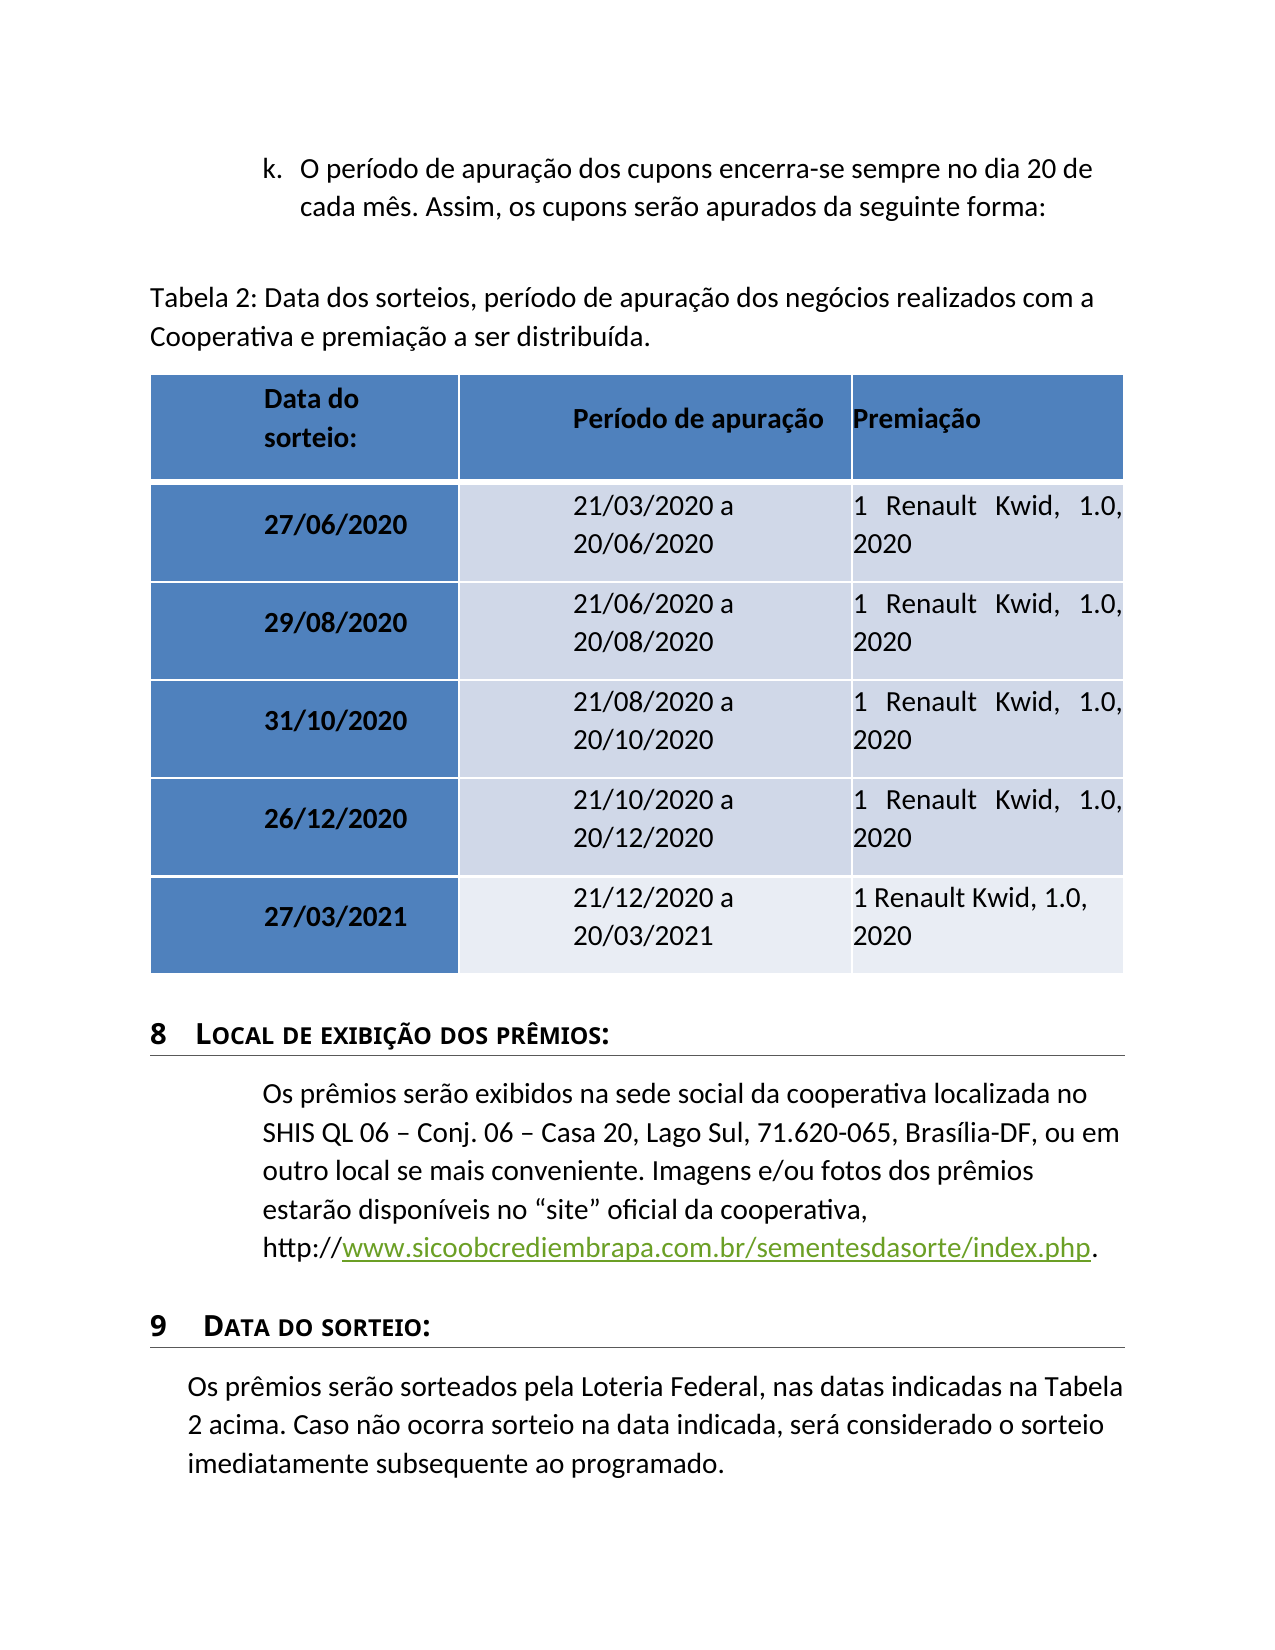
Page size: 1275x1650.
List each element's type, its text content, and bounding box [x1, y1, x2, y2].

table_cell 21/12/2020 a 20/03/2021 [460, 878, 851, 973]
table_cell 31/10/2020 [151, 681, 458, 777]
text Os prêmios serão exibidos na sede social da cooperativa localizada no SHIS QL 06 – Conj. 06 – Casa 20, Lago Sul, 71.620-065, Brasília-DF, ou em outro local se mais conveniente. Imagens e/ou fotos dos prêmios estarão disponíveis no “site” oficial da cooperativa, http://www.sicoobcrediembrapa.com.br/sementesdasorte/index.php. [262, 1076, 1125, 1265]
text Tabela 2: Data dos sorteios, período de apuração dos negócios realizados com a Cooperativa e premiação a ser distribuída. [150, 279, 1125, 353]
table_cell 1 Renault Kwid, 1.0, 2020 [853, 485, 1123, 581]
subtitle Data do sorteio: [150, 1305, 1125, 1347]
table_cell 1 Renault Kwid, 1.0, 2020 [853, 681, 1123, 777]
table_header Data do sorteio: [151, 375, 458, 479]
table_cell 21/06/2020 a 20/08/2020 [460, 583, 851, 679]
table_cell 21/10/2020 a 20/12/2020 [460, 779, 851, 875]
table_cell 21/03/2020 a 20/06/2020 [460, 485, 851, 581]
text Os prêmios serão sorteados pela Loteria Federal, nas datas indicadas na Tabela 2 acima. Caso não ocorra sorteio na data indicada, será considerado o sorteio imediatamente subsequente ao programado. [187, 1368, 1125, 1480]
table_cell 26/12/2020 [151, 779, 458, 875]
table_header Período de apuração [460, 375, 851, 479]
table_header Premiação [853, 375, 1123, 479]
table_cell 1 Renault Kwid, 1.0, 2020 [853, 583, 1123, 679]
table_cell 29/08/2020 [151, 583, 458, 679]
subtitle Local de exibição dos prêmios: [150, 1013, 1125, 1055]
table_cell 1 Renault Kwid, 1.0, 2020 [853, 779, 1123, 875]
table_cell 27/06/2020 [151, 485, 458, 581]
table_cell 1 Renault Kwid, 1.0, 2020 [853, 878, 1123, 973]
table_cell 27/03/2021 [151, 878, 458, 973]
table_cell 21/08/2020 a 20/10/2020 [460, 681, 851, 777]
list O período de apuração dos cupons encerra-se sempre no dia 20 de cada mês. Assim, os cupons serão apurados da seguinte forma: [262, 150, 1125, 224]
